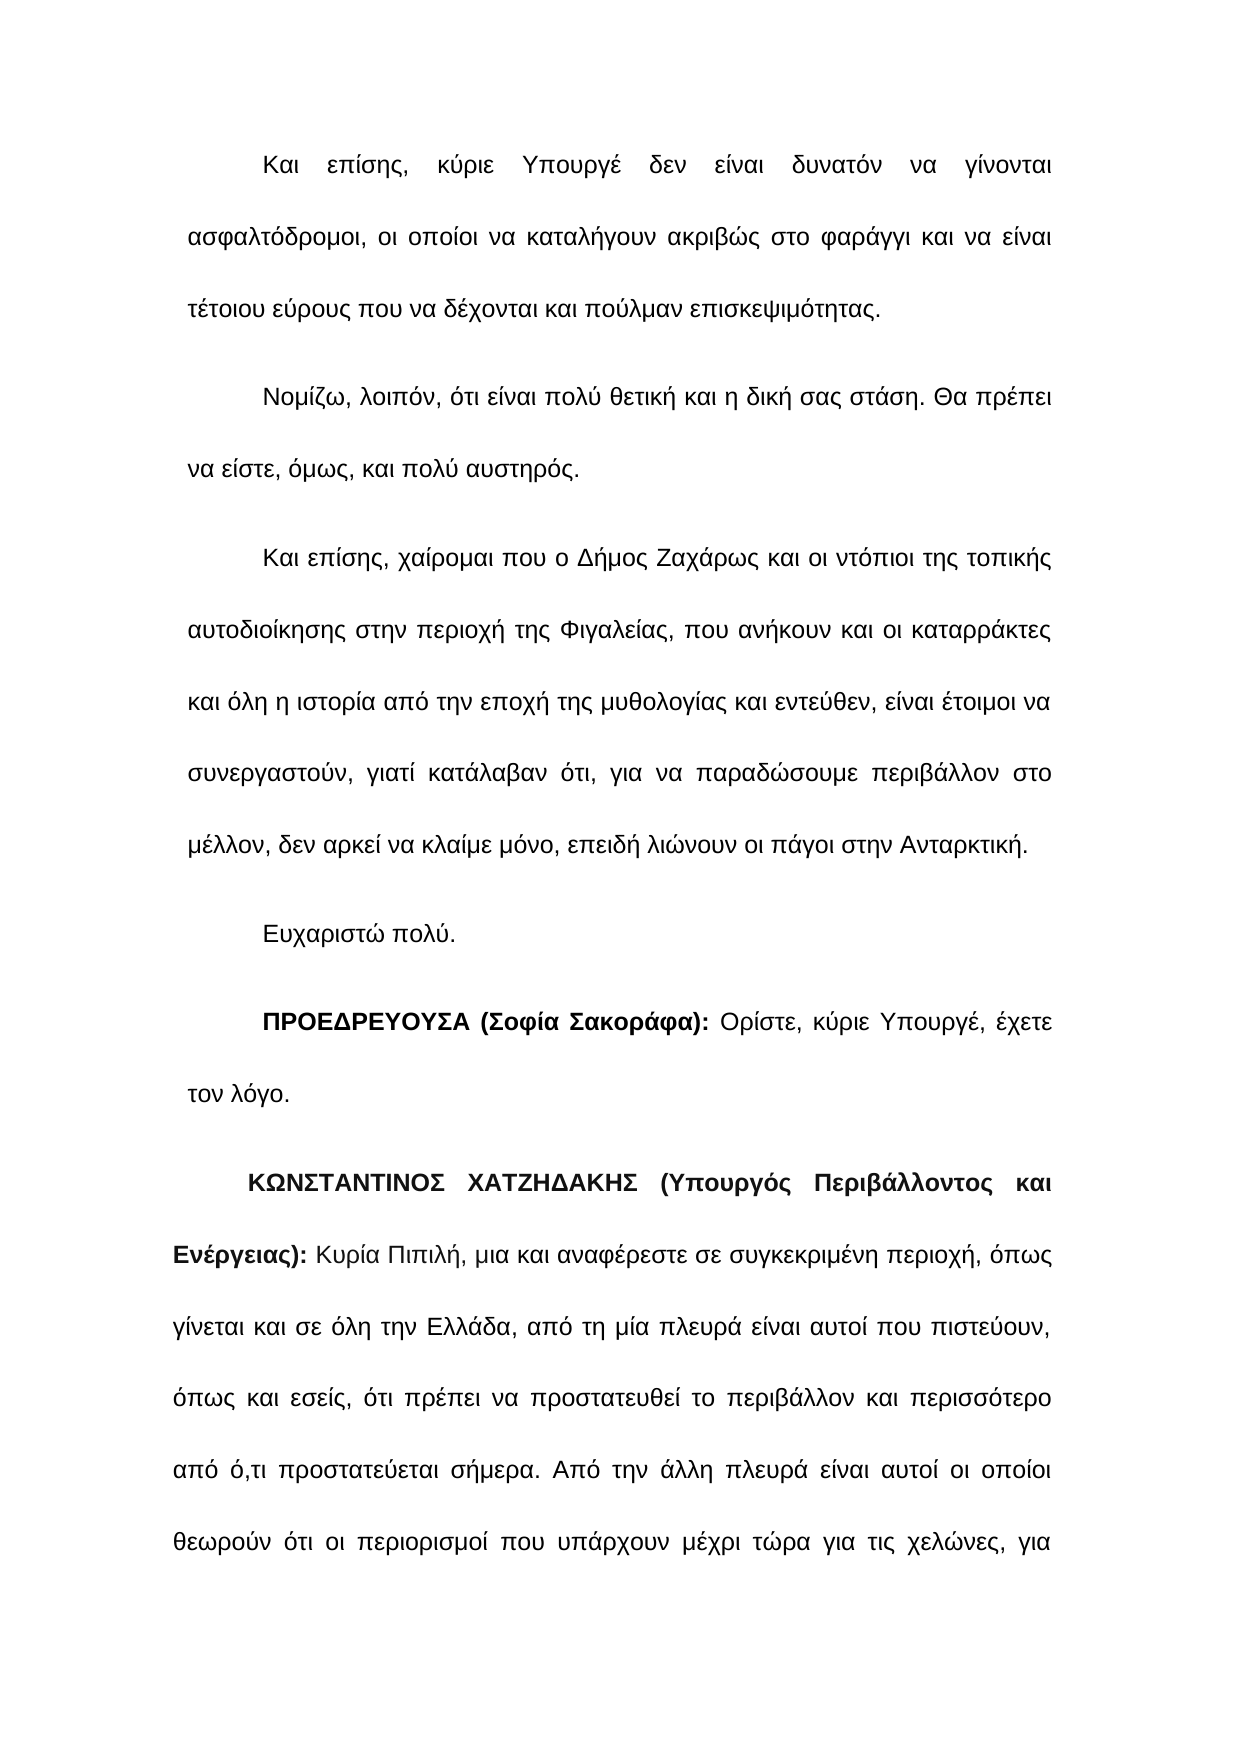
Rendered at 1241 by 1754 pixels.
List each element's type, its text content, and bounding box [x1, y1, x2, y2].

text ΠΡΟΕΔΡΕΥΟΥΣΑ (Σοφία Σακοράφα): Ορίστε, κύριε Υπουργέ, έχετε τον λόγο. [187, 1007, 1053, 1108]
text Και επίσης, κύριε Υπουργέ δεν είναι δυνατόν να γίνονται ασφαλτόδρομοι, οι οποίοι να καταλήγουν ακριβώς στο φαράγγι και να είναι τέτοιου εύρους που να δέχονται και πούλμαν επισκεψιμότητας. [187, 150, 1053, 322]
text Ευχαριστώ πολύ. [187, 919, 1053, 947]
text Νομίζω, λοιπόν, ότι είναι πολύ θετική και η δική σας στάση. Θα πρέπει να είστε, όμως, και πολύ αυστηρός. [187, 382, 1053, 483]
text Και επίσης, χαίρομαι που ο Δήμος Ζαχάρως και οι ντόπιοι της τοπικής αυτοδιοίκησης στην περιοχή της Φιγαλείας, που ανήκουν και οι καταρράκτες και όλη η ιστορία από την εποχή της μυθολογίας και εντεύθεν, είναι έτοιμοι να συνεργαστούν, γιατί κατάλαβαν ότι, για να παραδώσουμε περιβάλλον στο μέλλον, δεν αρκεί να κλαίμε μόνο, επειδή λιώνουν οι πάγοι στην Ανταρκτική. [187, 543, 1053, 859]
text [173, 1168, 1053, 1556]
